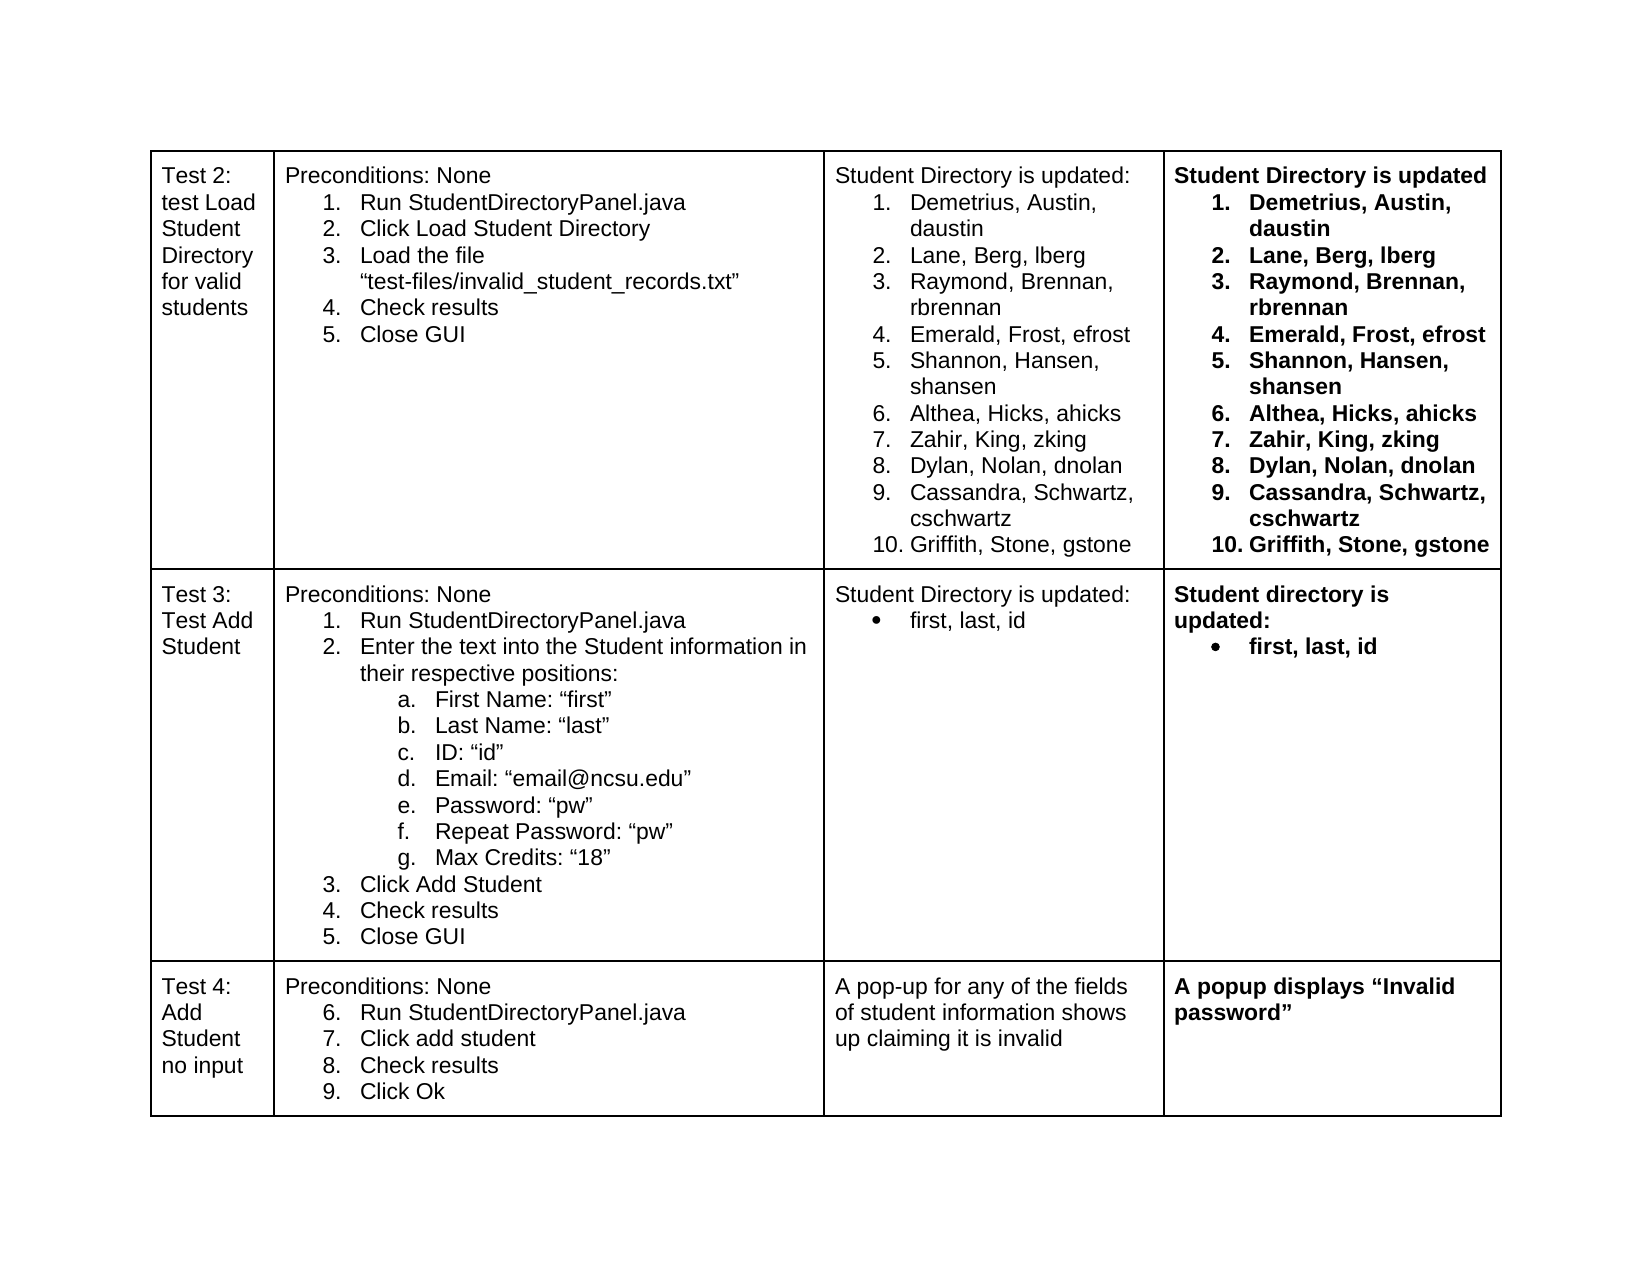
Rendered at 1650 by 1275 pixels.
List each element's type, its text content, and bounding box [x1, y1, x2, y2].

table_cell Student Directory is updated Demetrius, Austin, daustin Lane, Berg, lberg Raymond, Brennan, rbrennan Emerald, Frost, efrost Shannon, Hansen, shansen Althea, Hicks, ahicks Zahir, King, zking Dylan, Nolan, dnolan Cassandra, Schwartz, cschwartz Griffith, Stone, gstone [1165, 152, 1500, 568]
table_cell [275, 152, 823, 568]
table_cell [275, 962, 823, 1115]
table_cell Student Directory is updated: first, last, id [825, 570, 1163, 960]
table_cell Test 3: Test Add Student [152, 570, 273, 960]
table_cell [1165, 962, 1500, 1115]
table_cell Student directory is updated: first, last, id [1165, 570, 1500, 960]
table_cell Test 2: test Load Student Directory for valid students [152, 152, 273, 568]
table_cell Preconditions: None Run StudentDirectoryPanel.java Enter the text into the Student information in their respective positions: First Name: “first” Last Name: “last” ID: “id” Email: “email@ncsu.edu” Password: “pw” Repeat Password: “pw” Max Credits: “18” Click Add Student Check results Close GUI [275, 570, 823, 960]
table_cell Student Directory is updated: Demetrius, Austin, daustin Lane, Berg, lberg Raymond, Brennan, rbrennan Emerald, Frost, efrost Shannon, Hansen, shansen Althea, Hicks, ahicks Zahir, King, zking Dylan, Nolan, dnolan Cassandra, Schwartz, cschwartz Griffith, Stone, gstone [825, 152, 1163, 568]
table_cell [152, 962, 273, 1115]
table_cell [825, 962, 1163, 1115]
